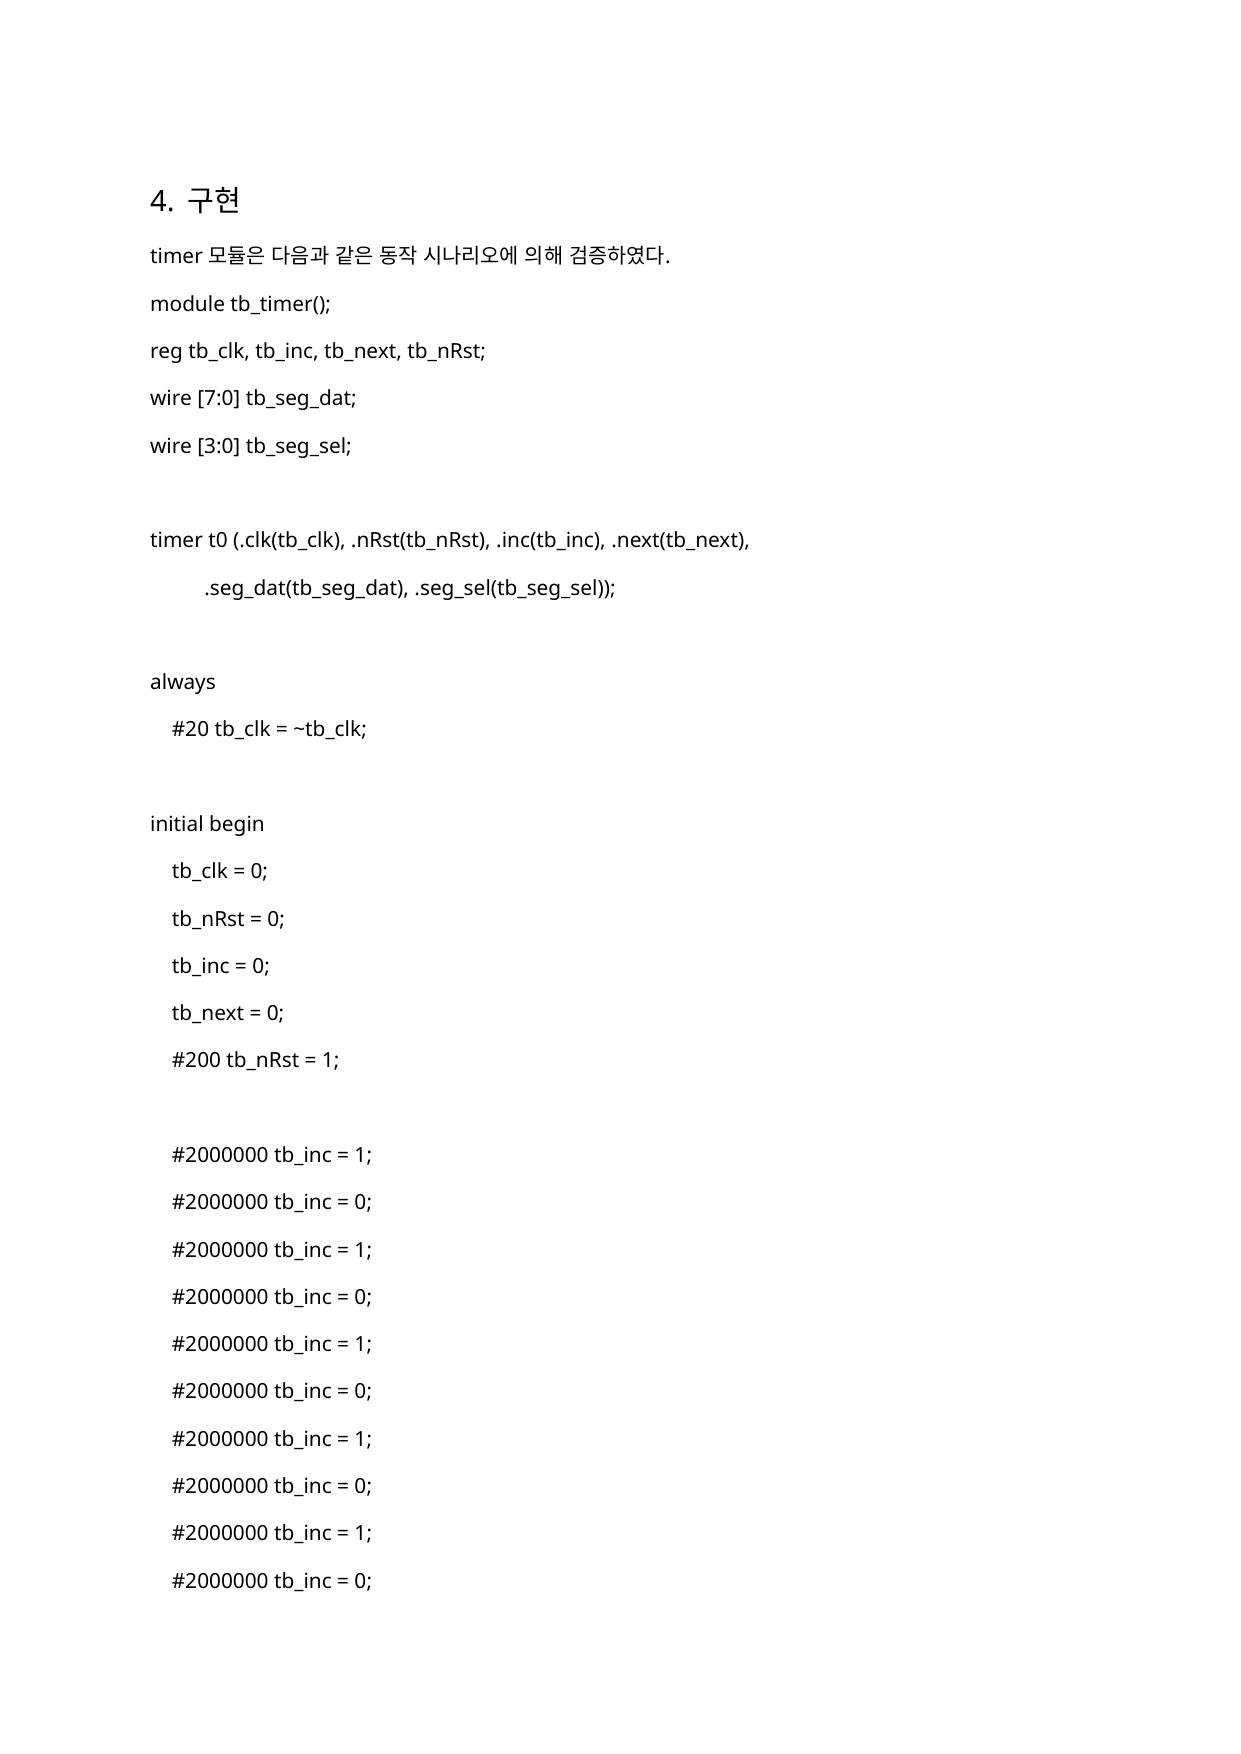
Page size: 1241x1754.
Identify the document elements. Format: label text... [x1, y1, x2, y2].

text #20 tb_clk = ~tb_clk; [150, 714, 1090, 743]
text #2000000 tb_inc = 0; [150, 1187, 1090, 1216]
text reg tb_clk, tb_inc, tb_next, tb_nRst; [150, 336, 1090, 365]
text .seg_dat(tb_seg_dat), .seg_sel(tb_seg_sel)); [150, 573, 1090, 601]
text #2000000 tb_inc = 1; [150, 1518, 1090, 1547]
text tb_inc = 0; [150, 951, 1090, 979]
text #2000000 tb_inc = 0; [150, 1377, 1090, 1405]
text timer t0 (.clk(tb_clk), .nRst(tb_nRst), .inc(tb_inc), .next(tb_next), [150, 525, 1090, 554]
list 구현 [150, 177, 1090, 219]
text wire [7:0] tb_seg_dat; [150, 383, 1090, 412]
text #2000000 tb_inc = 1; [150, 1329, 1090, 1358]
text wire [3:0] tb_seg_sel; [150, 431, 1090, 459]
text #2000000 tb_inc = 0; [150, 1471, 1090, 1500]
text tb_next = 0; [150, 998, 1090, 1027]
text #2000000 tb_inc = 1; [150, 1140, 1090, 1169]
text always [150, 667, 1090, 696]
text timer 모듈은 다음과 같은 동작 시나리오에 의해 검증하였다. [150, 239, 1090, 270]
text #2000000 tb_inc = 1; [150, 1424, 1090, 1452]
text tb_nRst = 0; [150, 904, 1090, 932]
text #2000000 tb_inc = 0; [150, 1282, 1090, 1311]
text #2000000 tb_inc = 1; [150, 1235, 1090, 1263]
text initial begin [150, 809, 1090, 838]
text module tb_timer(); [150, 289, 1090, 317]
text #200 tb_nRst = 1; [150, 1046, 1090, 1074]
text #2000000 tb_inc = 0; [150, 1566, 1090, 1594]
text tb_clk = 0; [150, 856, 1090, 885]
